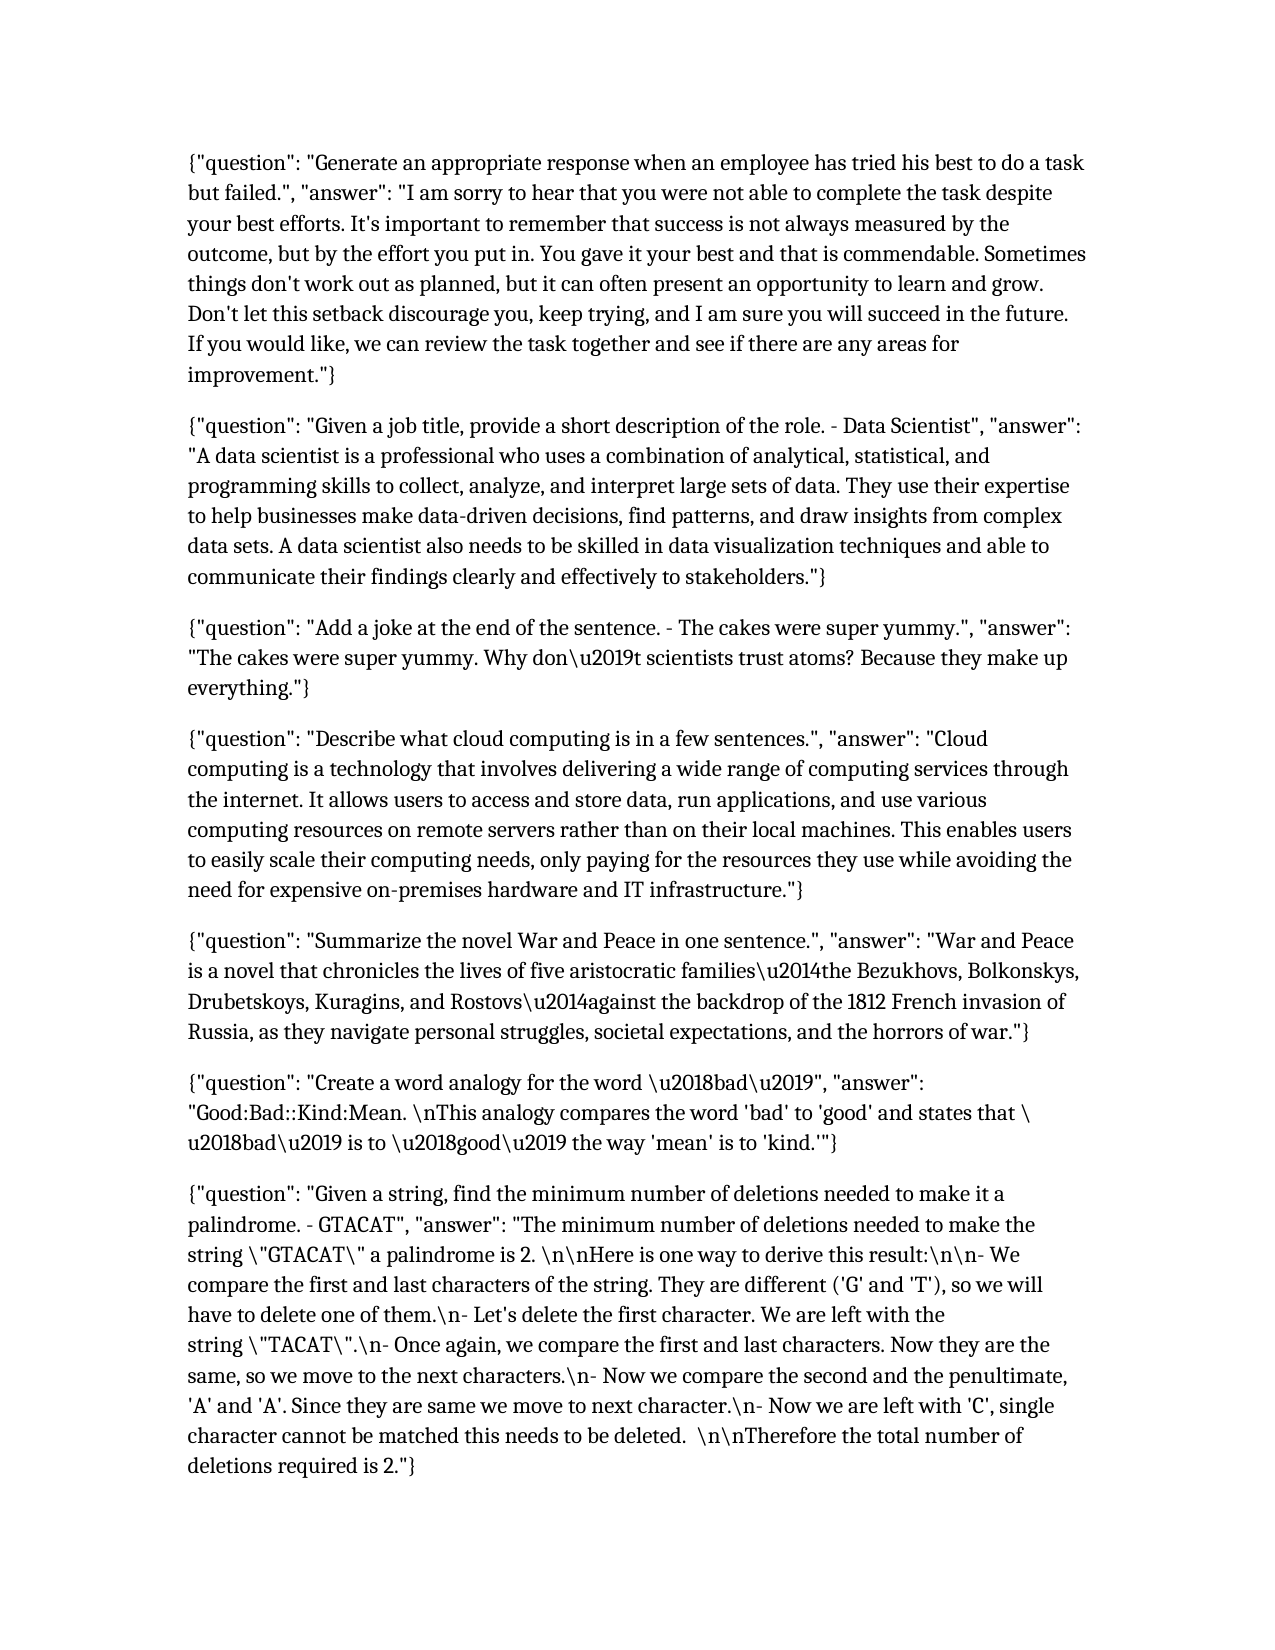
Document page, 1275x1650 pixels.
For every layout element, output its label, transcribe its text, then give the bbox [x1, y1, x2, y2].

text {"question": "Create a word analogy for the word \u2018bad\u2019", "answer": "Good:Bad::Kind:Mean. \nThis analogy compares the word 'bad' to 'good' and states that \u2018bad\u2019 is to \u2018good\u2019 the way 'mean' is to 'kind.'"} [187, 1070, 1087, 1157]
text {"question": "Given a job title, provide a short description of the role. - Data Scientist", "answer": "A data scientist is a professional who uses a combination of analytical, statistical, and programming skills to collect, analyze, and interpret large sets of data. They use their expertise to help businesses make data-driven decisions, find patterns, and draw insights from complex data sets. A data scientist also needs to be skilled in data visualization techniques and able to communicate their findings clearly and effectively to stakeholders."} [187, 412, 1087, 590]
text {"question": "Given a string, find the minimum number of deletions needed to make it a palindrome. - GTACAT", "answer": "The minimum number of deletions needed to make the string \"GTACAT\" a palindrome is 2. \n\nHere is one way to derive this result:\n\n- We compare the first and last characters of the string. They are different ('G' and 'T'), so we will have to delete one of them.\n- Let's delete the first character. We are left with the string \"TACAT\".\n- Once again, we compare the first and last characters. Now they are the same, so we move to the next characters.\n- Now we compare the second and the penultimate, 'A' and 'A'. Since they are same we move to next character.\n- Now we are left with 'C', single character cannot be matched this needs to be deleted. \n\nTherefore the total number of deletions required is 2."} [187, 1181, 1087, 1479]
text {"question": "Generate an appropriate response when an employee has tried his best to do a task but failed.", "answer": "I am sorry to hear that you were not able to complete the task despite your best efforts. It's important to remember that success is not always measured by the outcome, but by the effort you put in. You gave it your best and that is commendable. Sometimes things don't work out as planned, but it can often present an opportunity to learn and grow. Don't let this setback discourage you, keep trying, and I am sure you will succeed in the future. If you would like, we can review the task together and see if there are any areas for improvement."} [187, 150, 1087, 388]
text {"question": "Describe what cloud computing is in a few sentences.", "answer": "Cloud computing is a technology that involves delivering a wide range of computing services through the internet. It allows users to access and store data, run applications, and use various computing resources on remote servers rather than on their local machines. This enables users to easily scale their computing needs, only paying for the resources they use while avoiding the need for expensive on-premises hardware and IT infrastructure."} [187, 726, 1087, 903]
text {"question": "Add a joke at the end of the sentence. - The cakes were super yummy.", "answer": "The cakes were super yummy. Why don\u2019t scientists trust atoms? Because they make up everything."} [187, 614, 1087, 701]
text {"question": "Summarize the novel War and Peace in one sentence.", "answer": "War and Peace is a novel that chronicles the lives of five aristocratic families\u2014the Bezukhovs, Bolkonskys, Drubetskoys, Kuragins, and Rostovs\u2014against the backdrop of the 1812 French invasion of Russia, as they navigate personal struggles, societal expectations, and the horrors of war."} [187, 928, 1087, 1045]
